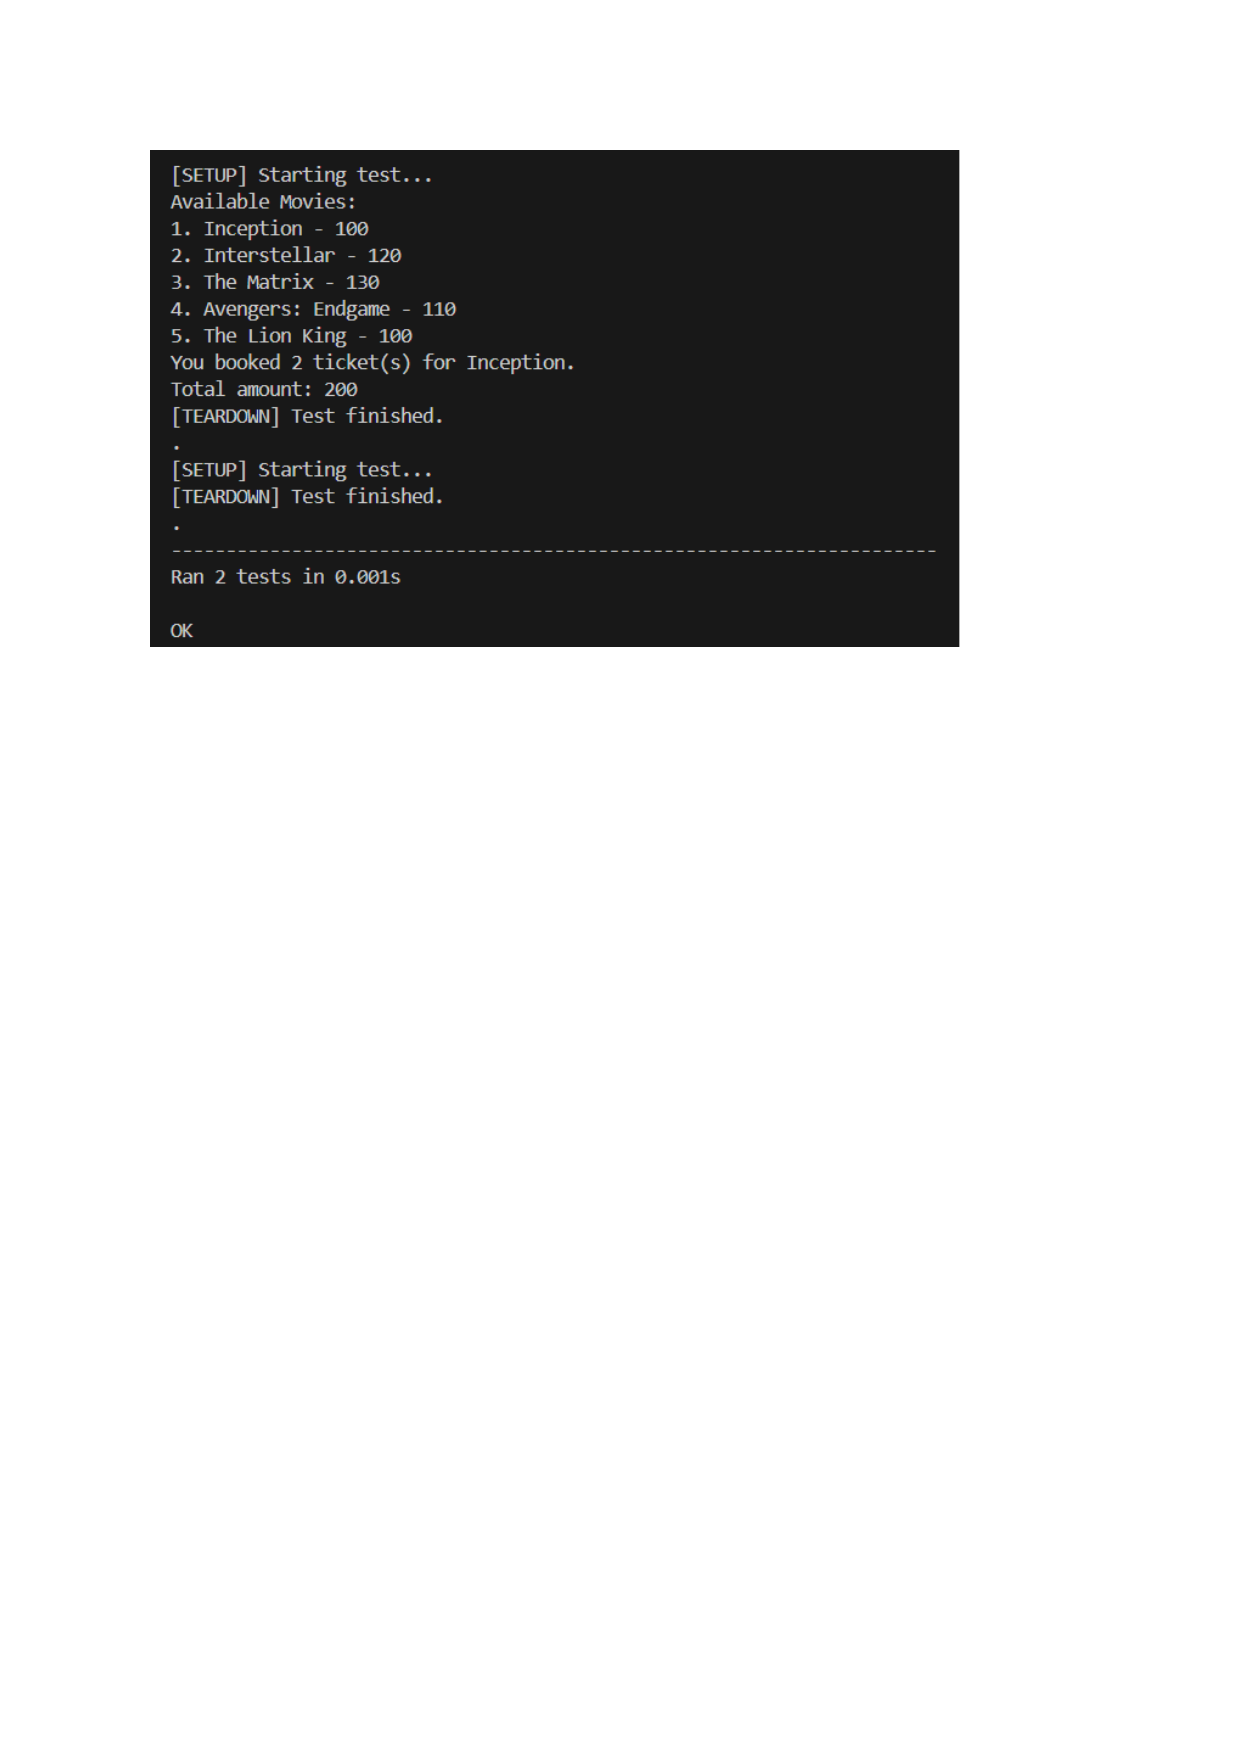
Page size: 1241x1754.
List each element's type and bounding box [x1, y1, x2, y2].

picture [150, 150, 960, 647]
